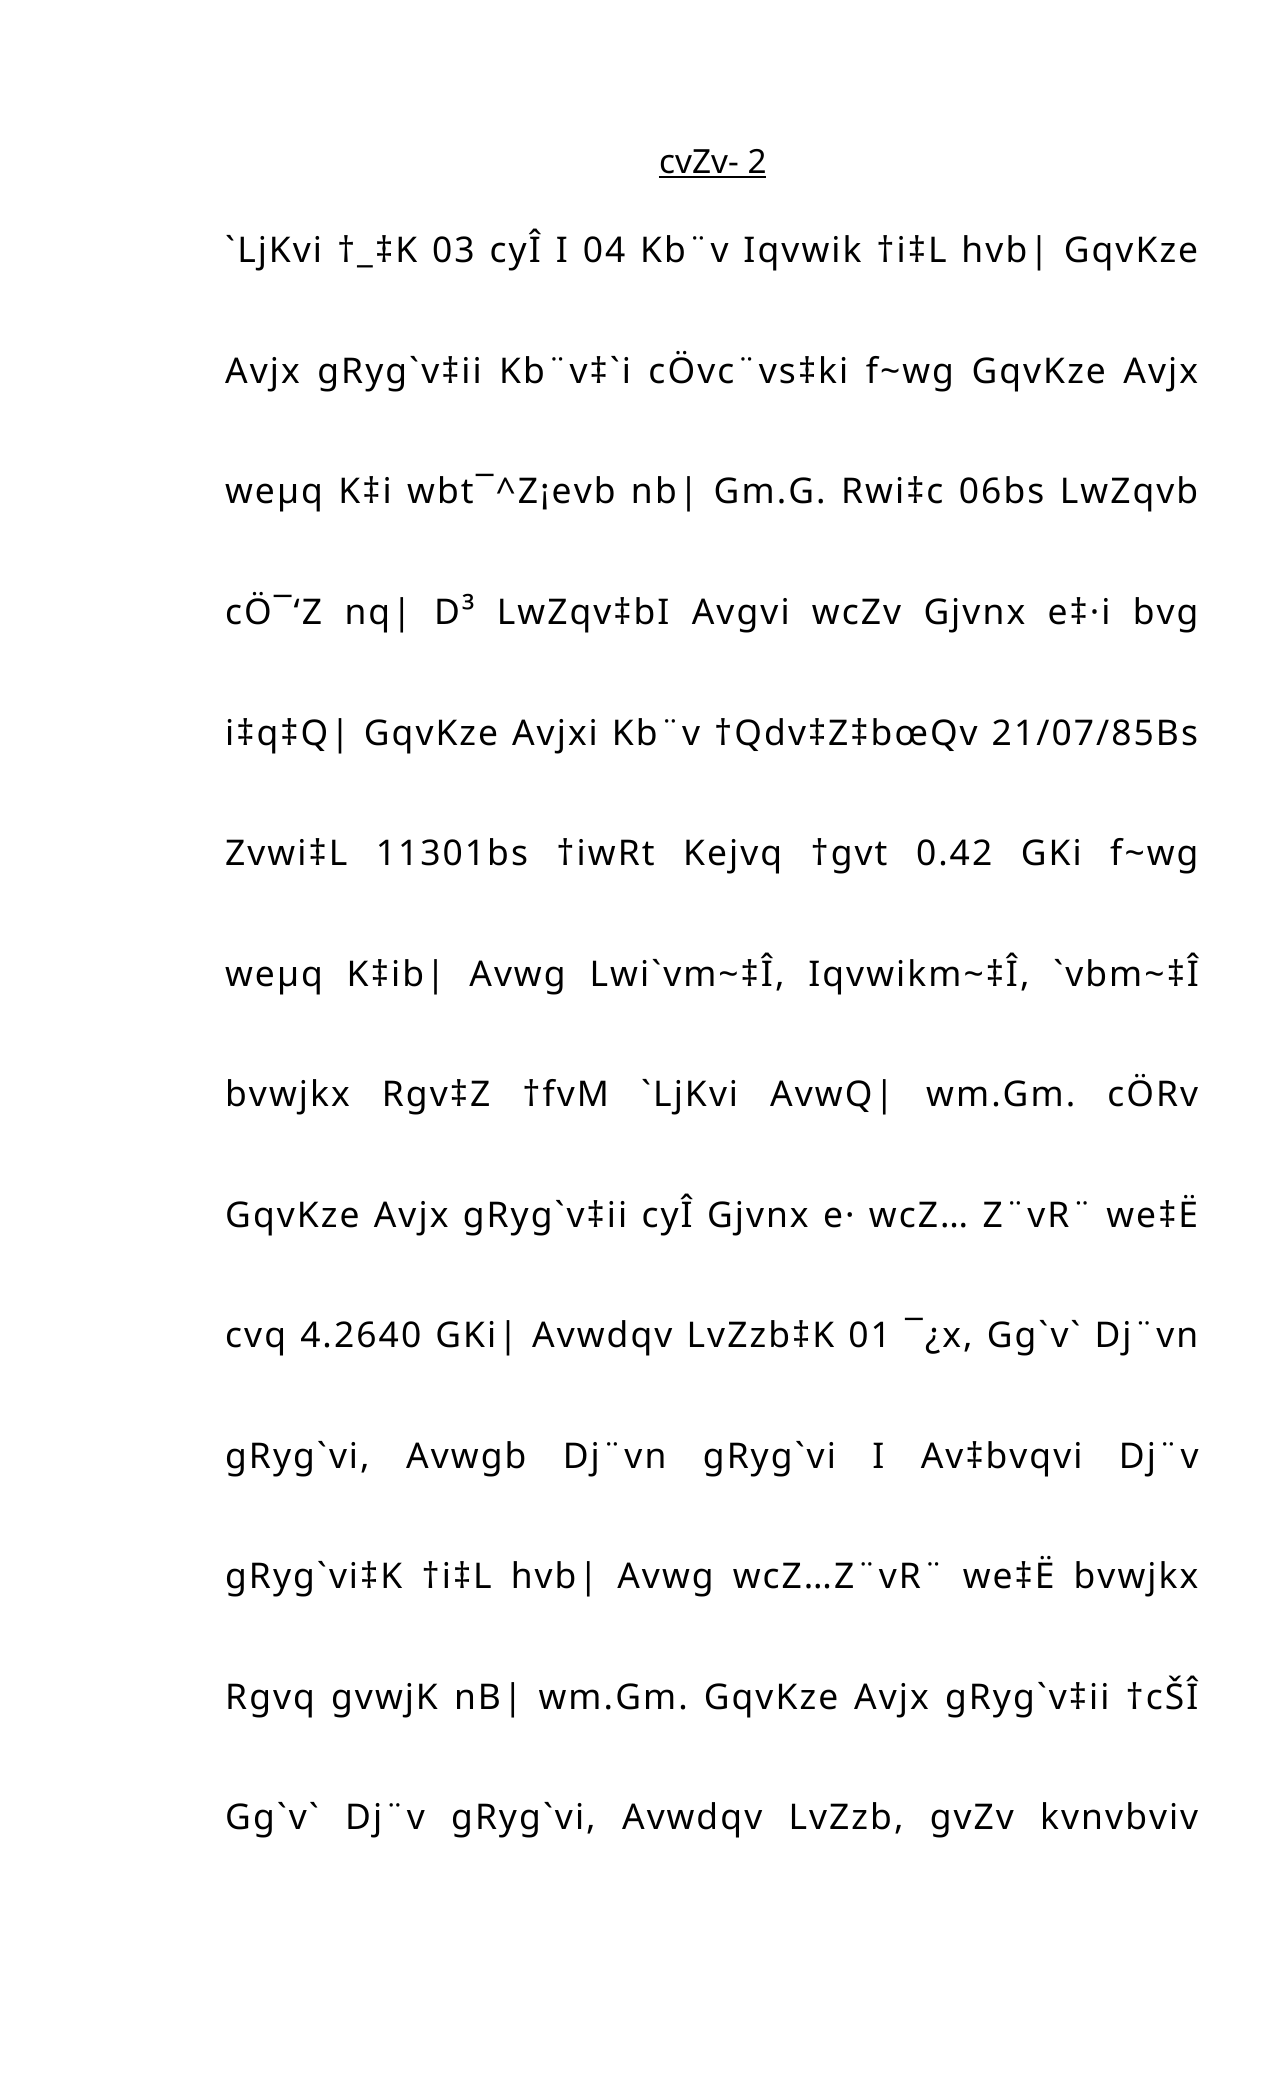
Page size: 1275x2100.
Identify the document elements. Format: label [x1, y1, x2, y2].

text [225, 225, 1200, 1840]
